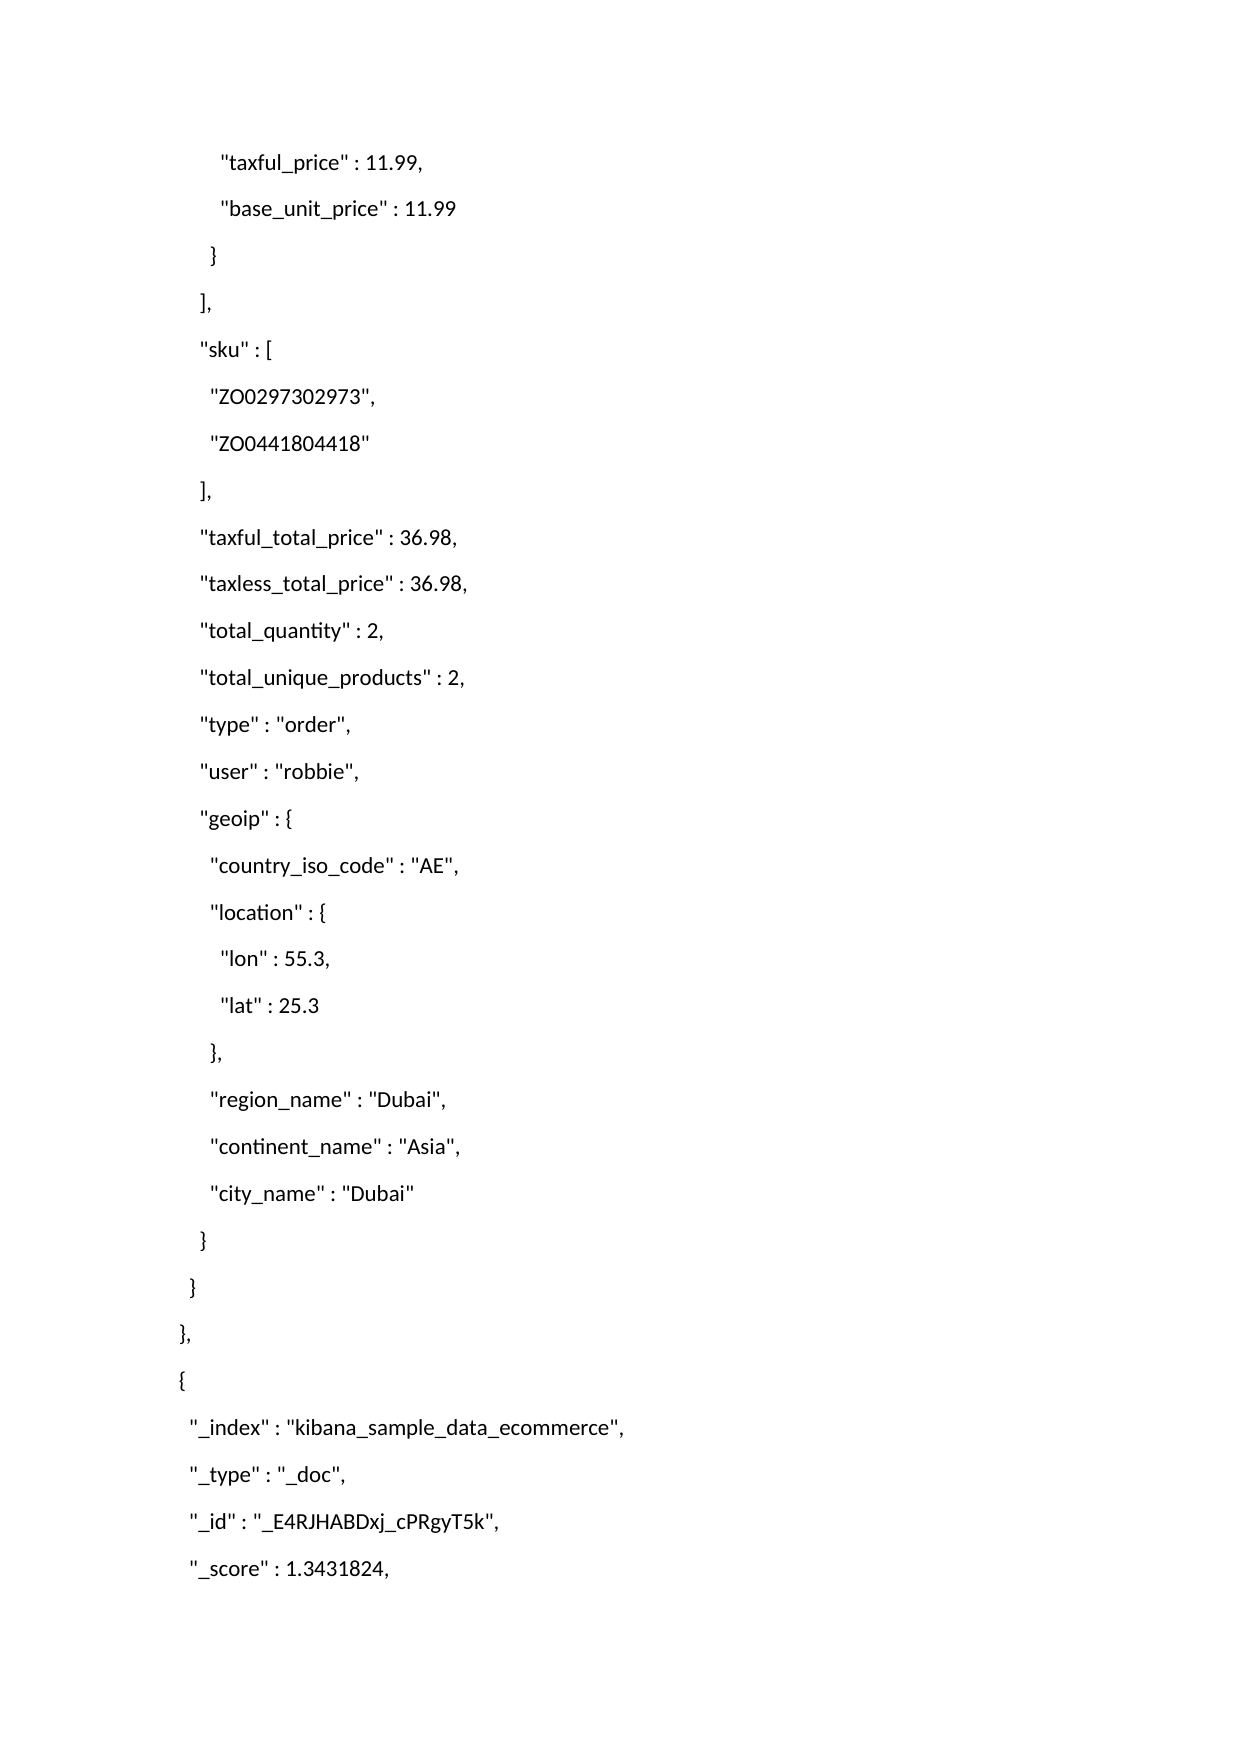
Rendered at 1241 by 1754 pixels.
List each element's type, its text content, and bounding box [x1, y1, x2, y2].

text "region_name" : "Dubai", [148, 1085, 1093, 1113]
text } [148, 241, 1093, 269]
text "type" : "order", [148, 710, 1093, 738]
text } [148, 1226, 1093, 1254]
text { [148, 1366, 1093, 1394]
text "user" : "robbie", [148, 757, 1093, 785]
text "total_quantity" : 2, [148, 616, 1093, 644]
text "base_unit_price" : 11.99 [148, 194, 1093, 222]
text "total_unique_products" : 2, [148, 663, 1093, 691]
text "ZO0297302973", [148, 382, 1093, 410]
text "lat" : 25.3 [148, 991, 1093, 1019]
text } [148, 1273, 1093, 1301]
text "taxless_total_price" : 36.98, [148, 569, 1093, 597]
text }, [148, 1038, 1093, 1066]
text ], [148, 288, 1093, 316]
text "lon" : 55.3, [148, 944, 1093, 972]
text "taxful_price" : 11.99, [148, 148, 1093, 176]
text "ZO0441804418" [148, 429, 1093, 457]
text "country_iso_code" : "AE", [148, 851, 1093, 879]
text }, [148, 1319, 1093, 1347]
text "_id" : "_E4RJHABDxj_cPRgyT5k", [148, 1507, 1093, 1535]
text "geoip" : { [148, 804, 1093, 832]
text "city_name" : "Dubai" [148, 1179, 1093, 1207]
text "taxful_total_price" : 36.98, [148, 523, 1093, 551]
text "continent_name" : "Asia", [148, 1132, 1093, 1160]
text "location" : { [148, 898, 1093, 926]
text "_score" : 1.3431824, [148, 1554, 1093, 1582]
text "_index" : "kibana_sample_data_ecommerce", [148, 1413, 1093, 1441]
text "_type" : "_doc", [148, 1460, 1093, 1488]
text ], [148, 476, 1093, 504]
text "sku" : [ [148, 335, 1093, 363]
